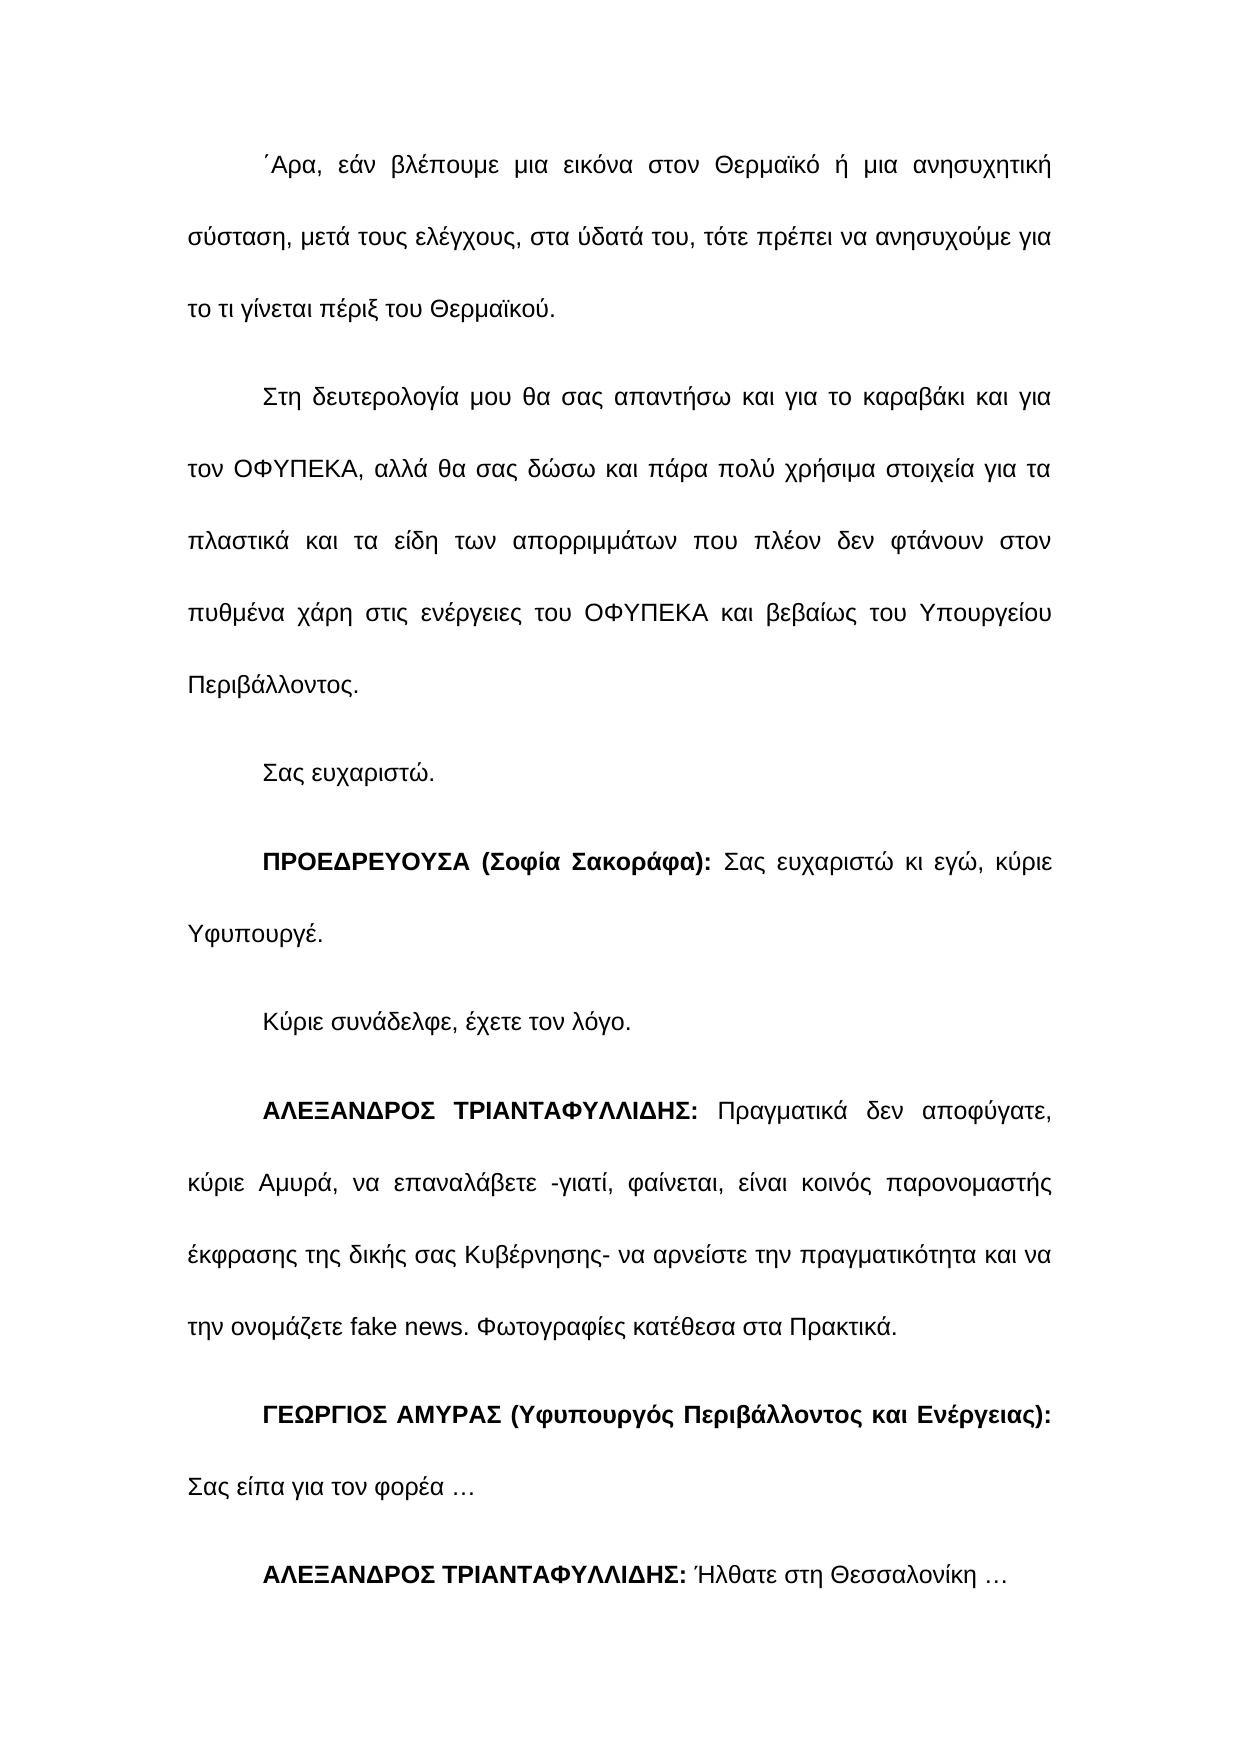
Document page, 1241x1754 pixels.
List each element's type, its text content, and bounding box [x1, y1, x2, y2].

text ΄Αρα, εάν βλέπουμε μια εικόνα στον Θερμαϊκό ή μια ανησυχητική σύσταση, μετά τους ελέγχους, στα ύδατά του, τότε πρέπει να ανησυχούμε για το τι γίνεται πέριξ του Θερμαϊκού. [187, 150, 1053, 322]
text ΑΛΕΞΑΝΔΡΟΣ ΤΡΙΑΝΤΑΦΥΛΛΙΔΗΣ: Πραγματικά δεν αποφύγατε, κύριε Αμυρά, να επαναλάβετε -γιατί, φαίνεται, είναι κοινός παρονομαστής έκφρασης της δικής σας Κυβέρνησης- να αρνείστε την πραγματικότητα και να την ονομάζετε fake news. Φωτογραφίες κατέθεσα στα Πρακτικά. [187, 1096, 1053, 1340]
text Σας ευχαριστώ. [187, 758, 1053, 787]
text ΠΡΟΕΔΡΕΥΟΥΣΑ (Σοφία Σακοράφα): Σας ευχαριστώ κι εγώ, κύριε Υφυπουργέ. [187, 847, 1053, 947]
text Κύριε συνάδελφε, έχετε τον λόγο. [187, 1007, 1053, 1036]
text ΑΛΕΞΑΝΔΡΟΣ ΤΡΙΑΝΤΑΦΥΛΛΙΔΗΣ: Ήλθατε στη Θεσσαλονίκη … [187, 1560, 1053, 1589]
text Στη δευτερολογία μου θα σας απαντήσω και για το καραβάκι και για τον ΟΦΥΠΕΚΑ, αλλά θα σας δώσω και πάρα πολύ χρήσιμα στοιχεία για τα πλαστικά και τα είδη των απορριμμάτων που πλέον δεν φτάνουν στον πυθμένα χάρη στις ενέργειες του ΟΦΥΠΕΚΑ και βεβαίως του Υπουργείου Περιβάλλοντος. [187, 382, 1053, 698]
text ΓΕΩΡΓΙΟΣ ΑΜΥΡΑΣ (Υφυπουργός Περιβάλλοντος και Ενέργειας): Σας είπα για τον φορέα … [187, 1400, 1053, 1501]
